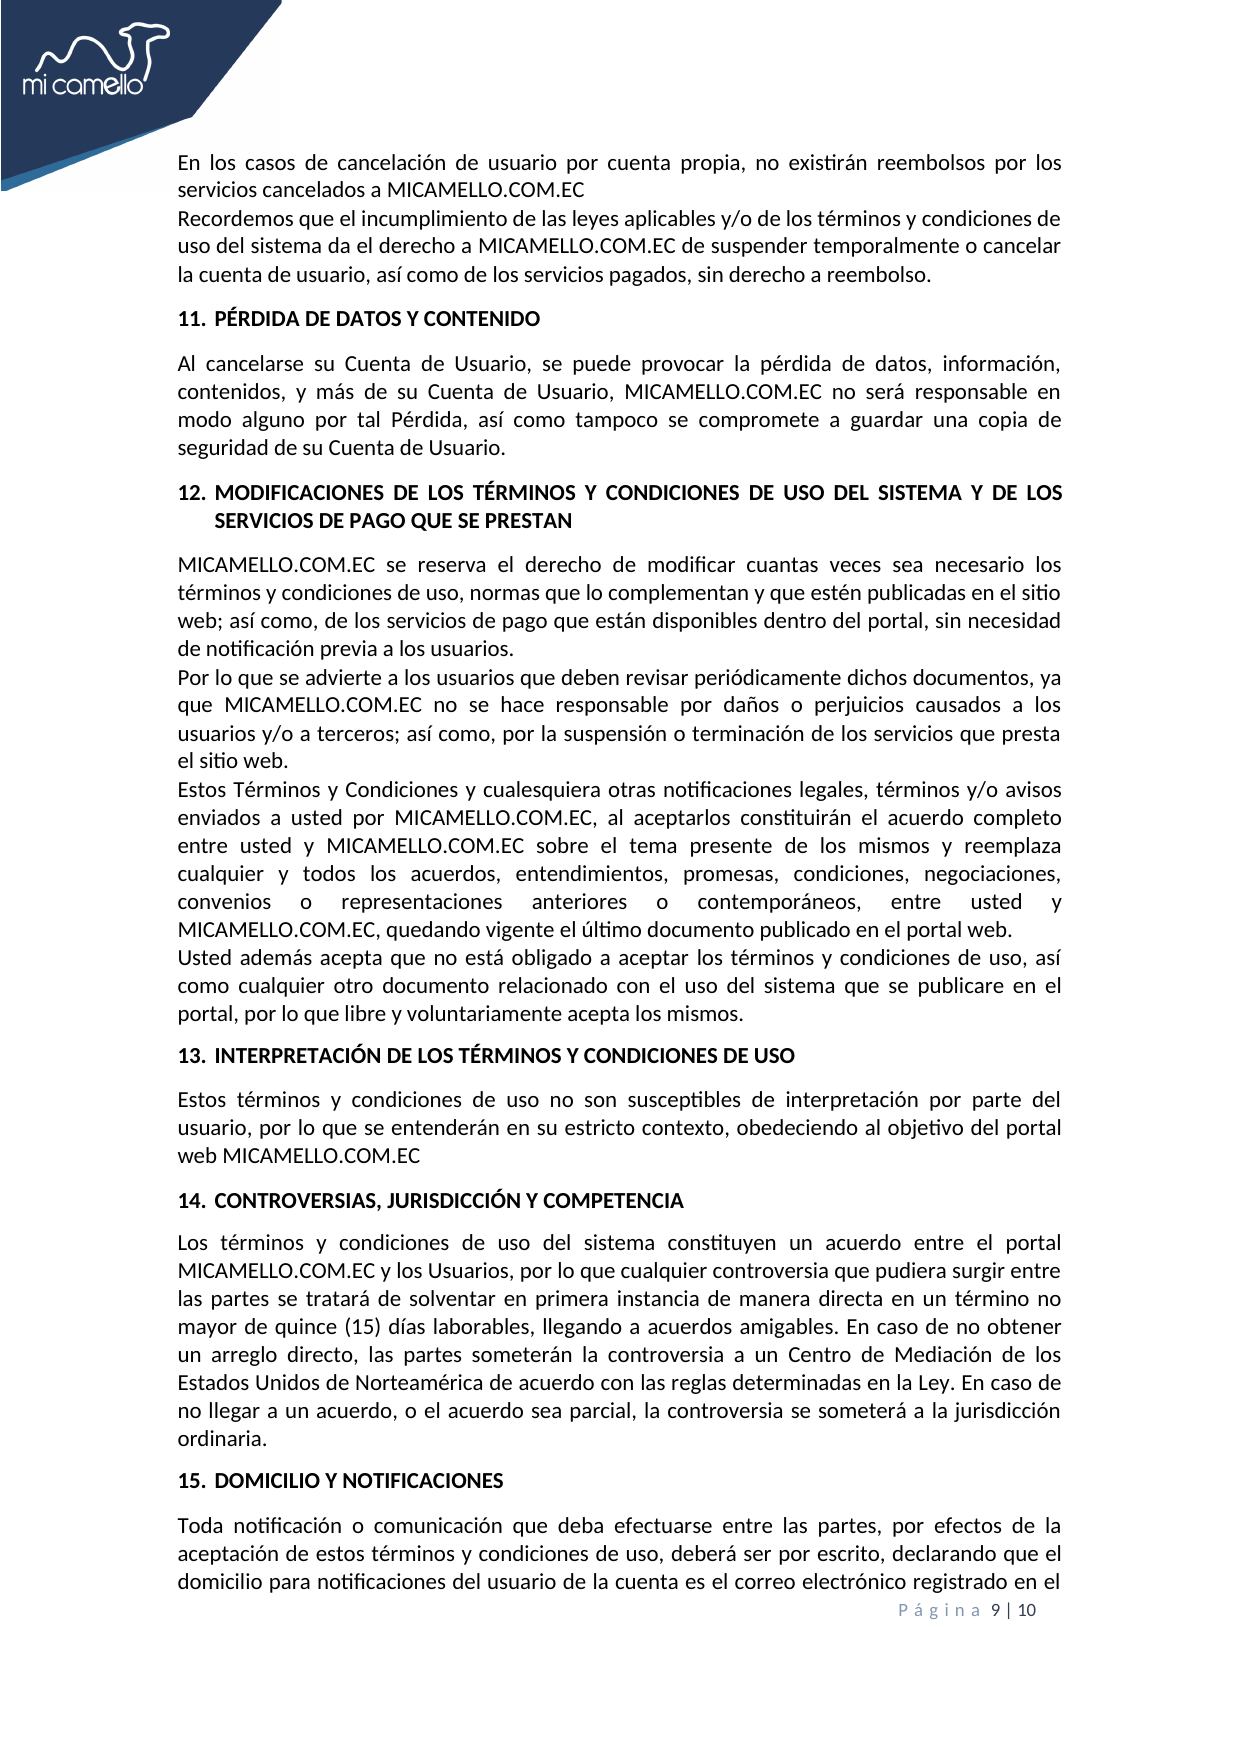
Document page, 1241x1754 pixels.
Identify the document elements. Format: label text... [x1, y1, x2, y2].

list Los términos y condiciones de uso del sistema constituyen un acuerdo entre el portal MICAMELLO.COM.EC y los Usuarios, por lo que cualquier controversia que pudiera surgir entre las partes se tratará de solventar en primera instancia de manera directa en un término no mayor de quince (15) días laborables, llegando a acuerdos amigables. En caso de no obtener un arreglo directo, las partes someterán la controversia a un Centro de Mediación de los Estados Unidos de Norteamérica de acuerdo con las reglas determinadas en la Ley. En caso de no llegar a un acuerdo, o el acuerdo sea parcial, la controversia se someterá a la jurisdicción ordinaria. [177, 1228, 1063, 1452]
text Por lo que se advierte a los usuarios que deben revisar periódicamente dichos documentos, ya que MICAMELLO.COM.EC no se hace responsable por daños o perjuicios causados a los usuarios y/o a terceros; así como, por la suspensión o terminación de los servicios que presta el sitio web. [177, 663, 1063, 775]
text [177, 1511, 1063, 1595]
text Usted además acepta que no está obligado a aceptar los términos y condiciones de uso, así como cualquier otro documento relacionado con el uso del sistema que se publicare en el portal, por lo que libre y voluntariamente acepta los mismos. [177, 943, 1063, 1027]
text En los casos de cancelación de usuario por cuenta propia, no existirán reembolsos por los servicios cancelados a MICAMELLO.COM.EC [177, 148, 1063, 204]
list PÉRDIDA DE DATOS Y CONTENIDO [177, 304, 1063, 332]
text Estos términos y condiciones de uso no son susceptibles de interpretación por parte del usuario, por lo que se entenderán en su estricto contexto, obedeciendo al objetivo del portal web MICAMELLO.COM.EC [177, 1086, 1063, 1169]
list CONTROVERSIAS, JURISDICCIÓN Y COMPETENCIA [177, 1186, 1063, 1214]
text Al cancelarse su Cuenta de Usuario, se puede provocar la pérdida de datos, información, contenidos, y más de su Cuenta de Usuario, MICAMELLO.COM.EC no será responsable en modo alguno por tal Pérdida, así como tampoco se compromete a guardar una copia de seguridad de su Cuenta de Usuario. [177, 349, 1063, 461]
picture [1, 0, 282, 191]
text Estos Términos y Condiciones y cualesquiera otras notificaciones legales, términos y/o avisos enviados a usted por MICAMELLO.COM.EC, al aceptarlos constituirán el acuerdo completo entre usted y MICAMELLO.COM.EC sobre el tema presente de los mismos y reemplaza cualquier y todos los acuerdos, entendimientos, promesas, condiciones, negociaciones, convenios o representaciones anteriores o contemporáneos, entre usted y MICAMELLO.COM.EC, quedando vigente el último documento publicado en el portal web. [177, 775, 1063, 943]
list MODIFICACIONES DE LOS TÉRMINOS Y CONDICIONES DE USO DEL SISTEMA Y DE LOS SERVICIOS DE PAGO QUE SE PRESTAN [177, 478, 1063, 534]
text MICAMELLO.COM.EC se reserva el derecho de modificar cuantas veces sea necesario los términos y condiciones de uso, normas que lo complementan y que estén publicadas en el sitio web; así como, de los servicios de pago que están disponibles dentro del portal, sin necesidad de notificación previa a los usuarios. [177, 551, 1063, 663]
list DOMICILIO Y NOTIFICACIONES [177, 1466, 1063, 1494]
list INTERPRETACIÓN DE LOS TÉRMINOS Y CONDICIONES DE USO [177, 1041, 1063, 1069]
text Recordemos que el incumplimiento de las leyes aplicables y/o de los términos y condiciones de uso del sistema da el derecho a MICAMELLO.COM.EC de suspender temporalmente o cancelar la cuenta de usuario, así como de los servicios pagados, sin derecho a reembolso. [177, 204, 1063, 288]
